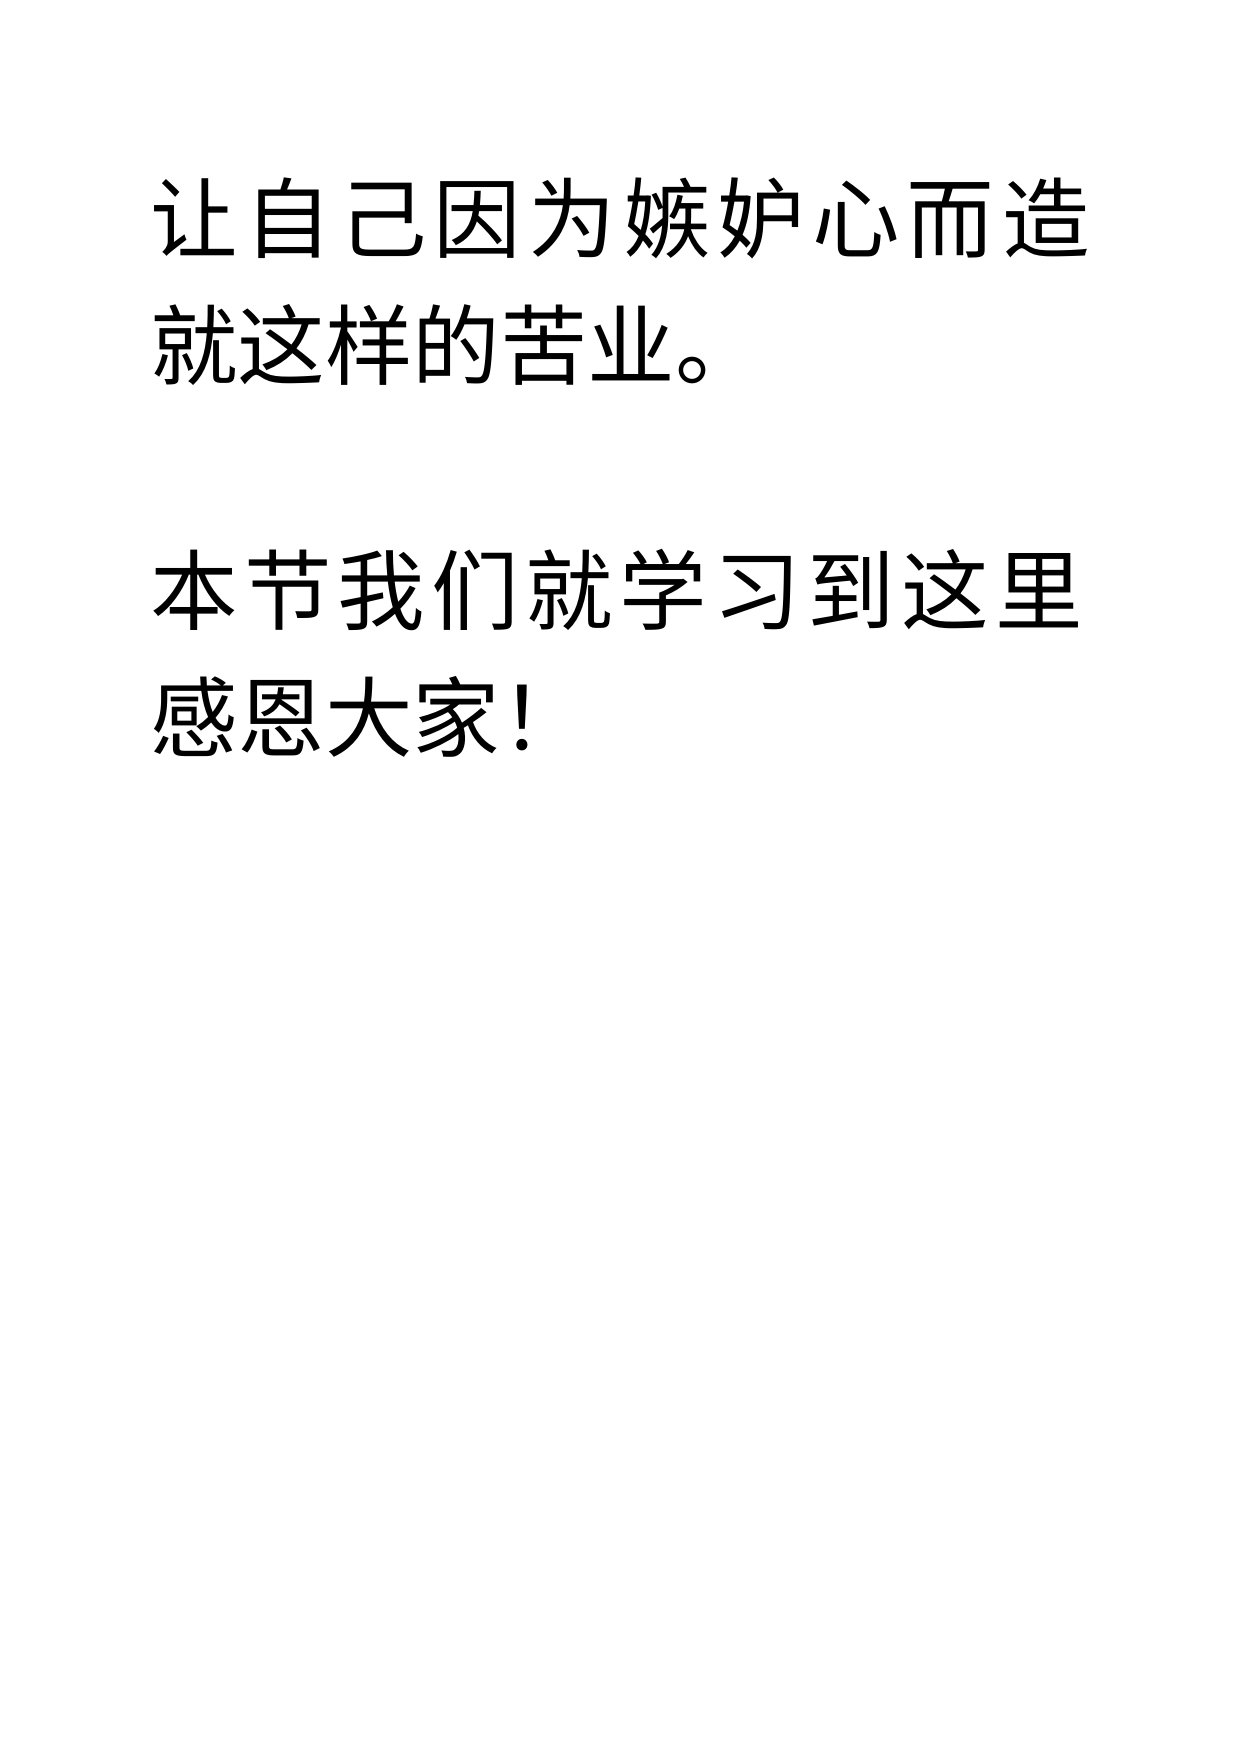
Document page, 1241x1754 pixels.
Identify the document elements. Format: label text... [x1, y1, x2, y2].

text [150, 150, 1090, 403]
text 本节我们就学习到这里，感恩大家！ [150, 522, 1090, 776]
